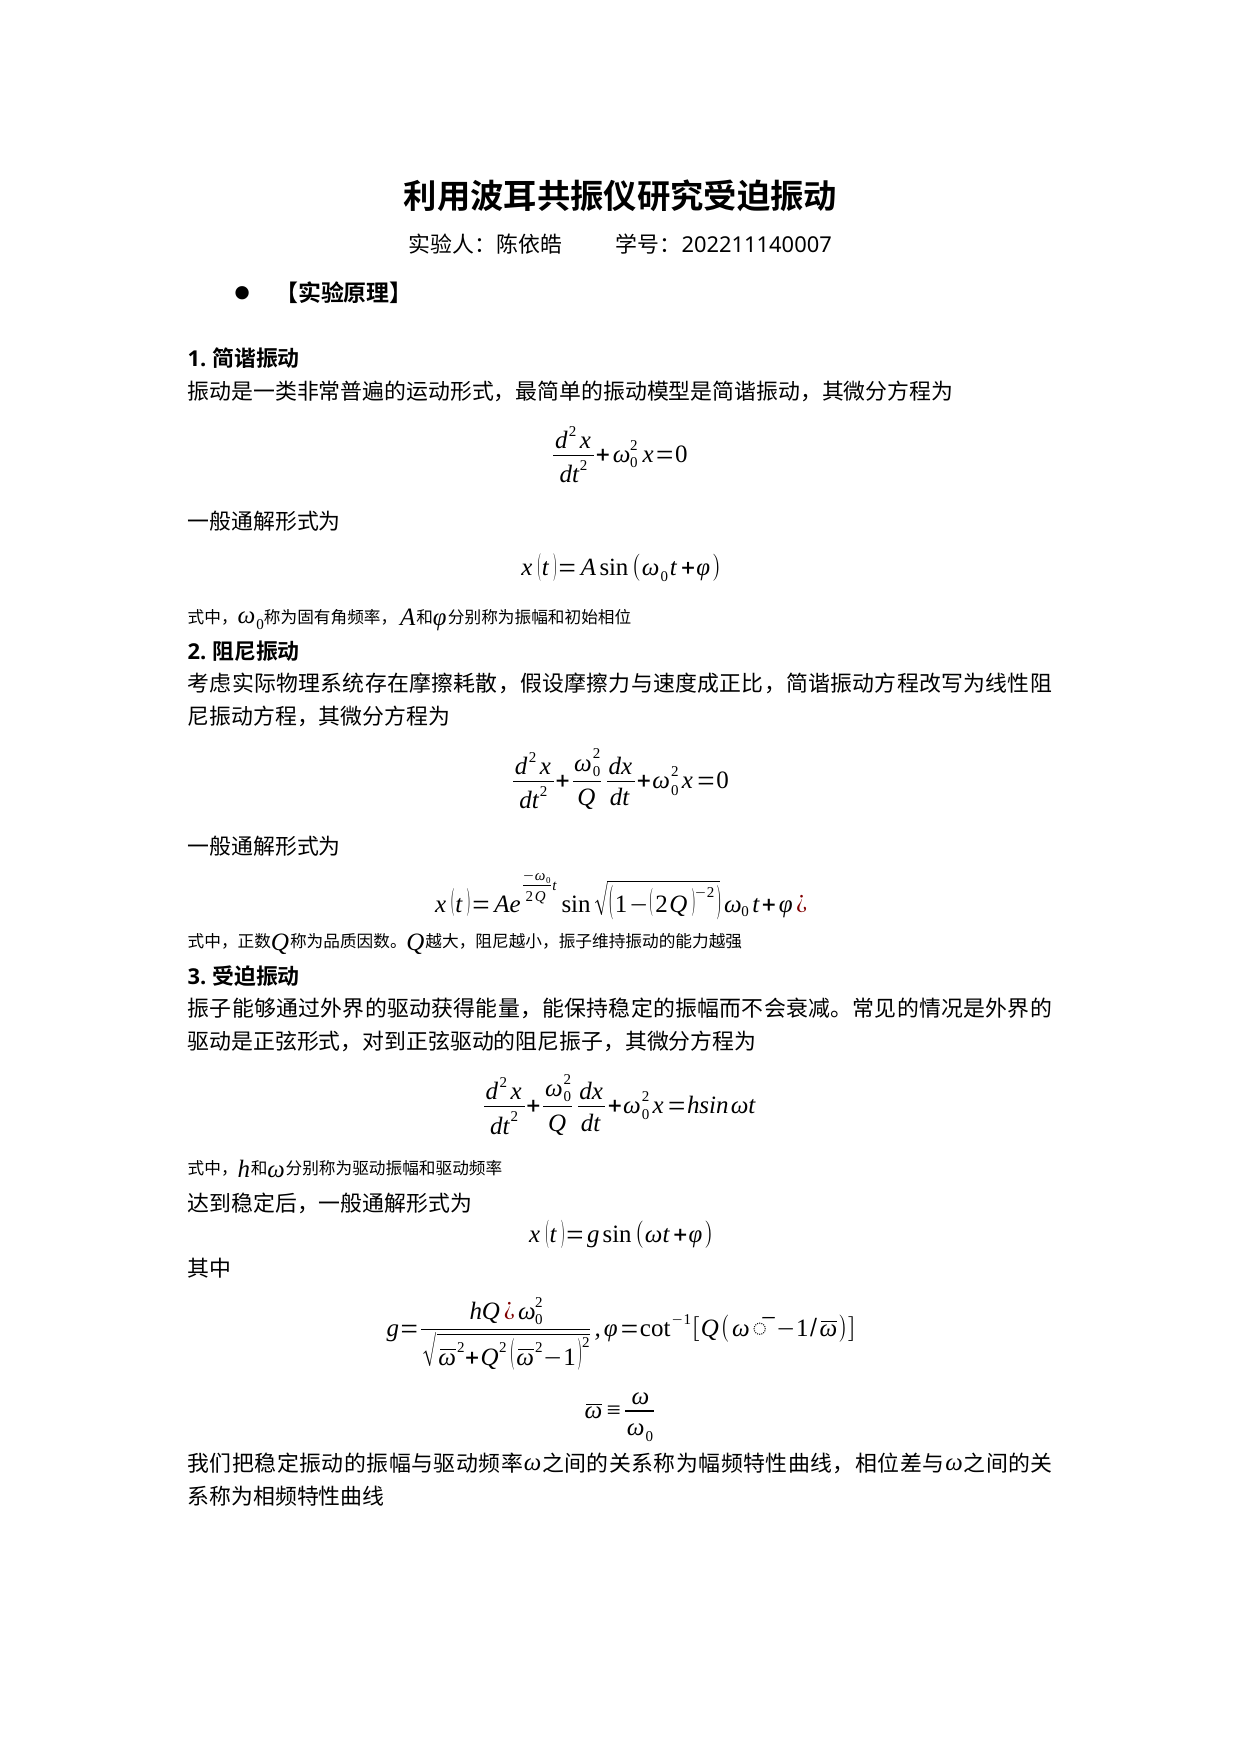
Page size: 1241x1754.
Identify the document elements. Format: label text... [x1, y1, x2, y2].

text 式中，正数称为品质因数。越大，阻尼越小，振子维持振动的能力越强 [187, 926, 1053, 958]
text 达到稳定后，一般通解形式为 [187, 1186, 1053, 1218]
text 1. 简谐振动 [187, 341, 1053, 373]
text 振子能够通过外界的驱动获得能量，能保持稳定的振幅而不会衰减。常见的情况是外界的驱动是正弦形式，对到正弦驱动的阻尼振子，其微分方程为 [187, 991, 1053, 1056]
text 利用波耳共振仪研究受迫振动 [187, 162, 1053, 227]
text 3. 受迫振动 [187, 958, 1053, 991]
text 其中 [187, 1251, 1053, 1283]
subtitle 【实验原理】 [233, 259, 1053, 324]
text 实验人：陈依皓 学号：202211140007 [187, 227, 1053, 259]
text 式中，和分别称为驱动振幅和驱动频率 [187, 1153, 1053, 1186]
text 2. 阻尼振动 [187, 633, 1053, 666]
text 我们把稳定振动的振幅与驱动频率之间的关系称为幅频特性曲线，相位差与之间的关系称为相频特性曲线 [187, 1446, 1053, 1511]
text 一般通解形式为 [187, 503, 1053, 536]
text 式中，称为固有角频率，和分别称为振幅和初始相位 [187, 601, 1053, 633]
text 考虑实际物理系统存在摩擦耗散，假设摩擦力与速度成正比，简谐振动方程改写为线性阻尼振动方程，其微分方程为 [187, 666, 1053, 731]
text 振动是一类非常普遍的运动形式，最简单的振动模型是简谐振动，其微分方程为 [187, 373, 1053, 406]
text 一般通解形式为 [187, 828, 1053, 861]
